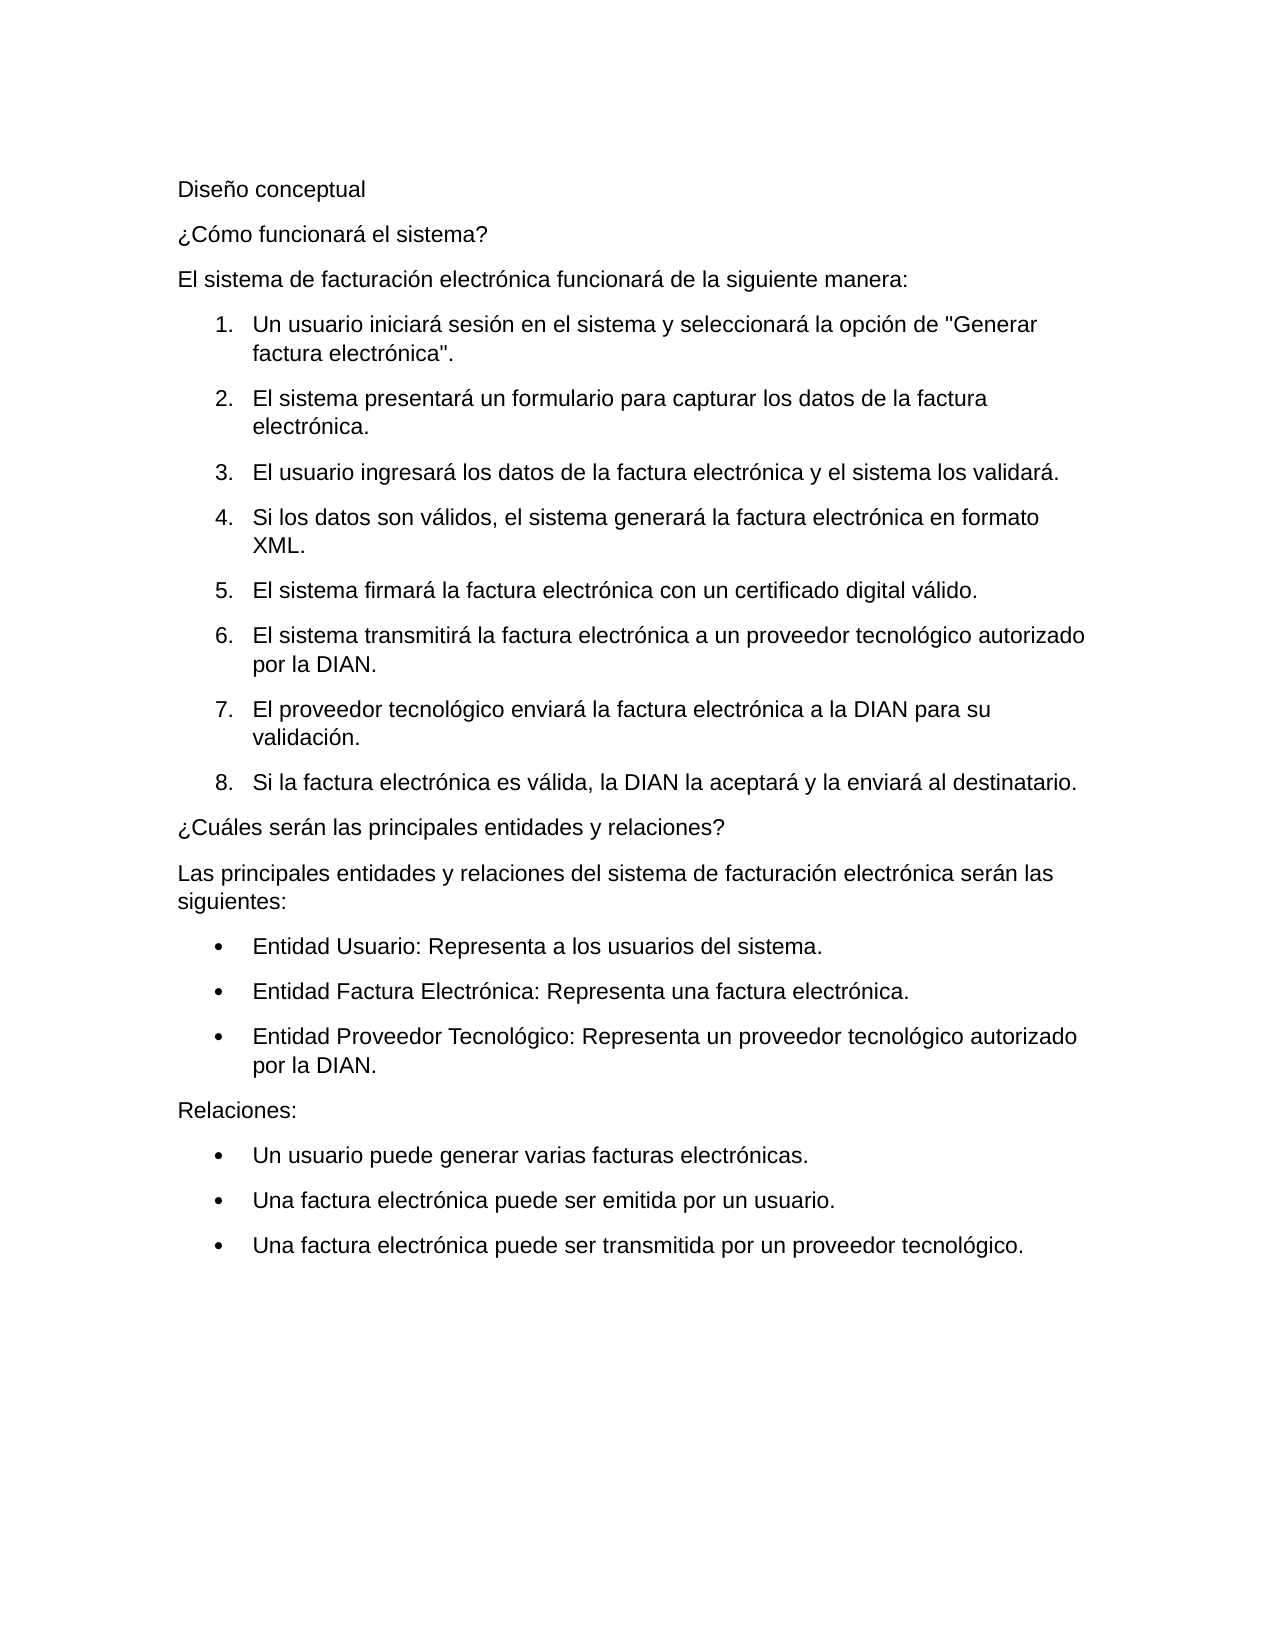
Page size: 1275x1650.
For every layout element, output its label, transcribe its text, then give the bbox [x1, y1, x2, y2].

list Entidad Usuario: Representa a los usuarios del sistema. [215, 933, 1098, 959]
text ¿Cómo funcionará el sistema? [177, 221, 1098, 247]
text Diseño conceptual [177, 148, 1098, 202]
list El sistema transmitirá la factura electrónica a un proveedor tecnológico autorizado por la DIAN. [215, 622, 1098, 677]
text Relaciones: [177, 1097, 1098, 1123]
list El proveedor tecnológico enviará la factura electrónica a la DIAN para su validación. [215, 696, 1098, 751]
text El sistema de facturación electrónica funcionará de la siguiente manera: [177, 266, 1098, 293]
list El usuario ingresará los datos de la factura electrónica y el sistema los validará. [215, 458, 1098, 485]
list Si los datos son válidos, el sistema generará la factura electrónica en formato XML. [215, 503, 1098, 558]
list El sistema firmará la factura electrónica con un certificado digital válido. [215, 577, 1098, 603]
text ¿Cuáles serán las principales entidades y relaciones? [177, 814, 1098, 841]
list Una factura electrónica puede ser emitida por un usuario. [215, 1187, 1098, 1213]
list Entidad Factura Electrónica: Representa una factura electrónica. [215, 978, 1098, 1004]
list Una factura electrónica puede ser transmitida por un proveedor tecnológico. [215, 1232, 1098, 1258]
list Entidad Proveedor Tecnológico: Representa un proveedor tecnológico autorizado por la DIAN. [215, 1023, 1098, 1078]
list Un usuario puede generar varias facturas electrónicas. [215, 1142, 1098, 1168]
text Las principales entidades y relaciones del sistema de facturación electrónica serán las siguientes: [177, 859, 1098, 914]
list Si la factura electrónica es válida, la DIAN la aceptará y la enviará al destinatario. [215, 769, 1098, 796]
list Un usuario iniciará sesión en el sistema y seleccionará la opción de "Generar factura electrónica". [215, 311, 1098, 366]
list El sistema presentará un formulario para capturar los datos de la factura electrónica. [215, 385, 1098, 440]
